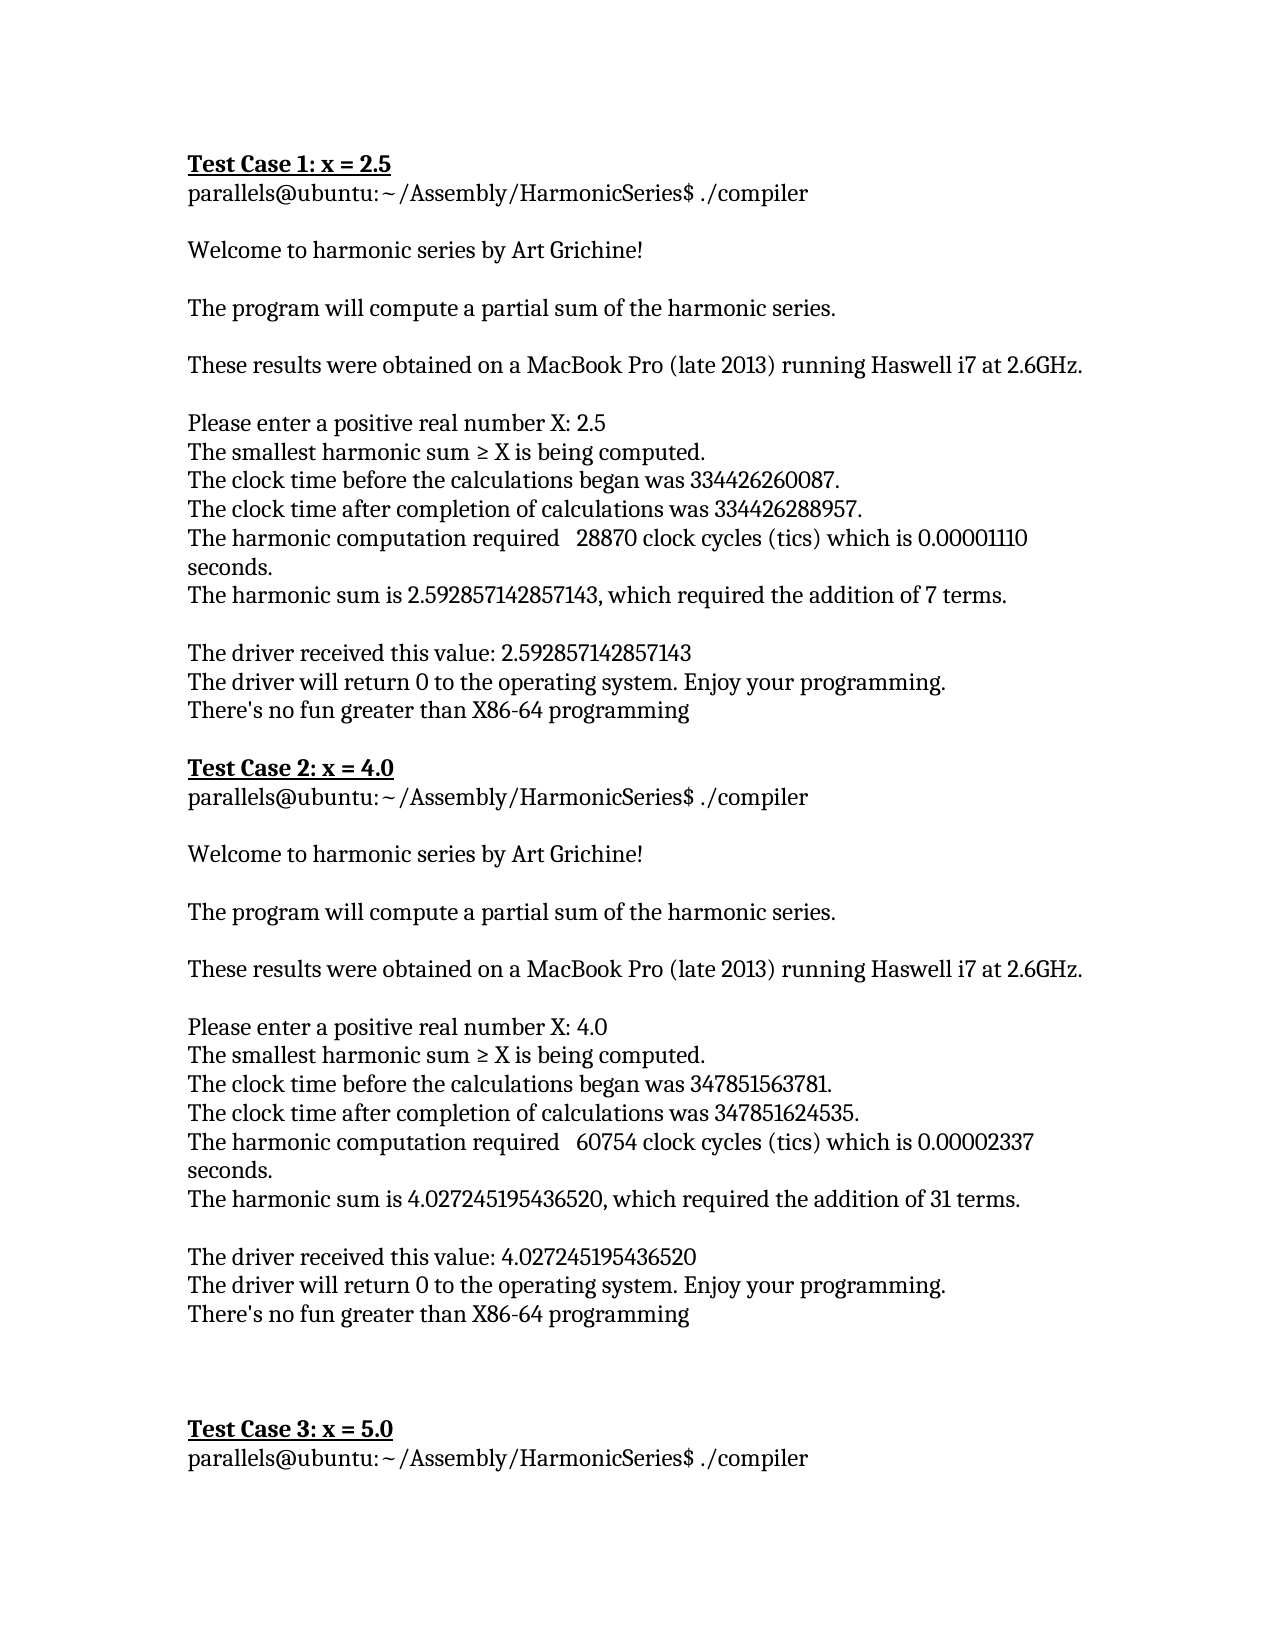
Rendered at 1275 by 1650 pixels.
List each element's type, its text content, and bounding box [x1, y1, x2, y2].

text The smallest harmonic sum ≥ X is being computed. [187, 1041, 1087, 1070]
text The clock time after completion of calculations was 347851624535. [187, 1099, 1087, 1127]
text The driver will return 0 to the operating system. Enjoy your programming. [187, 667, 1087, 696]
text Welcome to harmonic series by Art Grichine! [187, 840, 1087, 869]
text The driver received this value: 4.027245195436520 [187, 1242, 1087, 1271]
text The clock time after completion of calculations was 334426288957. [187, 495, 1087, 524]
text There's no fun greater than X86-64 programming [187, 696, 1087, 725]
text The harmonic sum is 4.027245195436520, which required the addition of 31 terms. [187, 1185, 1087, 1214]
text Test Case 3: x = 5.0 [187, 1415, 1087, 1444]
text There's no fun greater than X86-64 programming [187, 1300, 1087, 1329]
text parallels@ubuntu:~/Assembly/HarmonicSeries$ ./compiler [187, 782, 1087, 811]
text Welcome to harmonic series by Art Grichine! [187, 236, 1087, 265]
text Test Case 1: x = 2.5 [187, 150, 1087, 179]
text The driver will return 0 to the operating system. Enjoy your programming. [187, 1271, 1087, 1300]
text parallels@ubuntu:~/Assembly/HarmonicSeries$ ./compiler [187, 179, 1087, 207]
text The clock time before the calculations began was 347851563781. [187, 1070, 1087, 1099]
text Please enter a positive real number X: 2.5 [187, 409, 1087, 437]
text Test Case 2: x = 4.0 [187, 754, 1087, 782]
text These results were obtained on a MacBook Pro (late 2013) running Haswell i7 at 2.6GHz. [187, 351, 1087, 380]
text The program will compute a partial sum of the harmonic series. [187, 294, 1087, 322]
text The harmonic computation required 60754 clock cycles (tics) which is 0.00002337 seconds. [187, 1127, 1087, 1185]
text parallels@ubuntu:~/Assembly/HarmonicSeries$ ./compiler [187, 1444, 1087, 1472]
text The driver received this value: 2.592857142857143 [187, 639, 1087, 667]
text The program will compute a partial sum of the harmonic series. [187, 897, 1087, 926]
text Please enter a positive real number X: 4.0 [187, 1012, 1087, 1041]
text These results were obtained on a MacBook Pro (late 2013) running Haswell i7 at 2.6GHz. [187, 955, 1087, 984]
text The harmonic computation required 28870 clock cycles (tics) which is 0.00001110 seconds. [187, 524, 1087, 581]
text The smallest harmonic sum ≥ X is being computed. [187, 437, 1087, 466]
text The harmonic sum is 2.592857142857143, which required the addition of 7 terms. [187, 581, 1087, 610]
text The clock time before the calculations began was 334426260087. [187, 466, 1087, 495]
